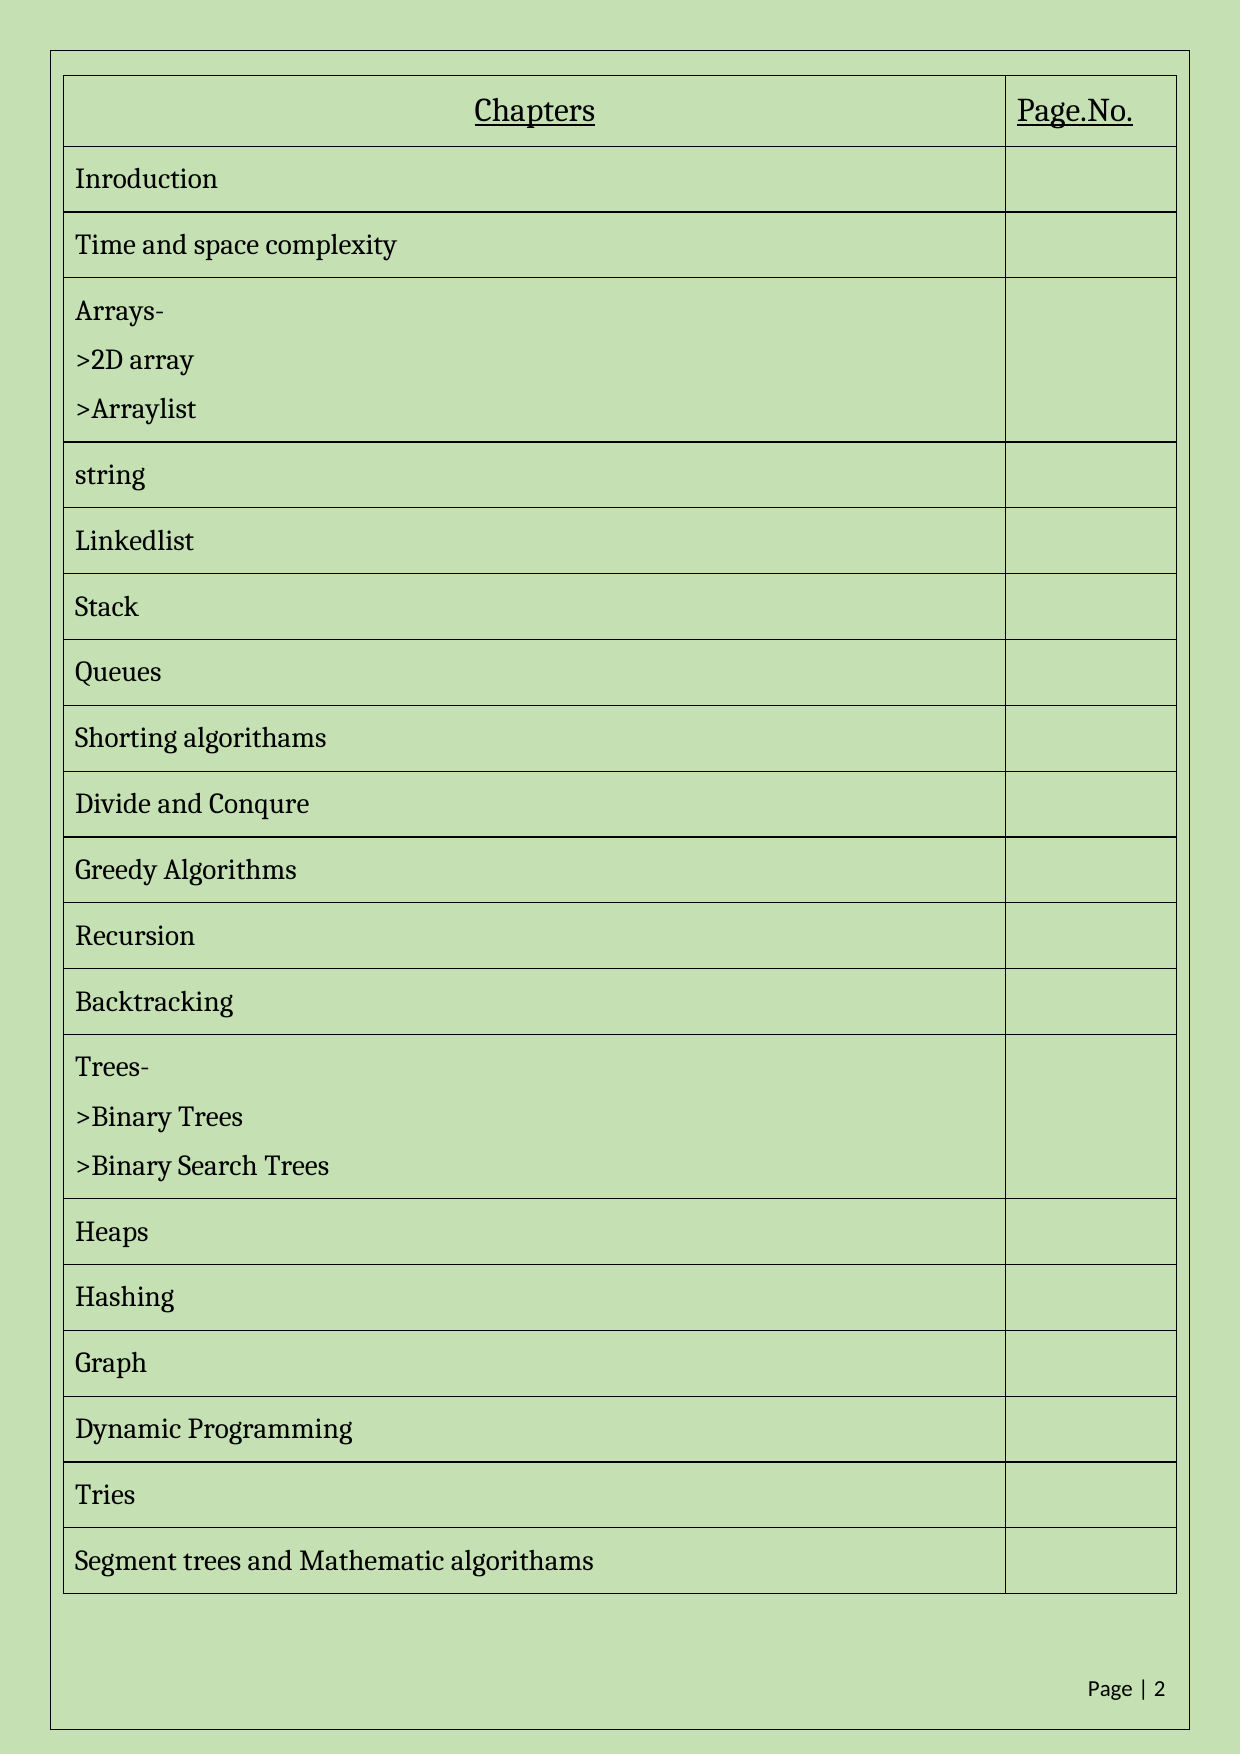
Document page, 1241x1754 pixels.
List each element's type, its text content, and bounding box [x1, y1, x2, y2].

table_cell [1006, 969, 1176, 1034]
table_cell Recursion [64, 903, 1005, 968]
table_cell [1006, 1528, 1176, 1593]
table_cell [1006, 147, 1176, 211]
table_cell Segment trees and Mathematic algorithams [64, 1528, 1005, 1593]
table_cell [1006, 640, 1176, 705]
table_cell Queues [64, 640, 1005, 705]
table_cell Backtracking [64, 969, 1005, 1034]
table_header Chapters [64, 76, 1005, 146]
table_cell [1006, 1199, 1176, 1264]
table_cell [1006, 706, 1176, 771]
table_cell [1006, 213, 1176, 277]
table_cell [1006, 772, 1176, 836]
table_cell Time and space complexity [64, 213, 1005, 277]
table_cell [1006, 1035, 1176, 1198]
table_cell Inroduction [64, 147, 1005, 211]
table_cell Heaps [64, 1199, 1005, 1264]
table_cell Dynamic Programming [64, 1397, 1005, 1461]
table_cell [1006, 903, 1176, 968]
table_cell [1006, 1331, 1176, 1396]
table_cell [1006, 1463, 1176, 1527]
table_cell [1006, 1397, 1176, 1461]
table_cell Graph [64, 1331, 1005, 1396]
table_cell Arrays- >2D array >Arraylist [64, 278, 1005, 441]
table_header Page.No. [1006, 76, 1176, 146]
table_cell Tries [64, 1463, 1005, 1527]
table_cell string [64, 443, 1005, 507]
table_cell [1006, 574, 1176, 639]
table_cell Greedy Algorithms [64, 838, 1005, 902]
table_cell Hashing [64, 1265, 1005, 1330]
table_cell [1006, 1265, 1176, 1330]
table_cell [1006, 838, 1176, 902]
table_cell Shorting algorithams [64, 706, 1005, 771]
table_cell [1006, 508, 1176, 573]
table_cell Trees- >Binary Trees >Binary Search Trees [64, 1035, 1005, 1198]
table_cell [1006, 278, 1176, 441]
table_cell [1006, 443, 1176, 507]
table_cell Linkedlist [64, 508, 1005, 573]
table_cell Stack [64, 574, 1005, 639]
table_cell Divide and Conqure [64, 772, 1005, 836]
